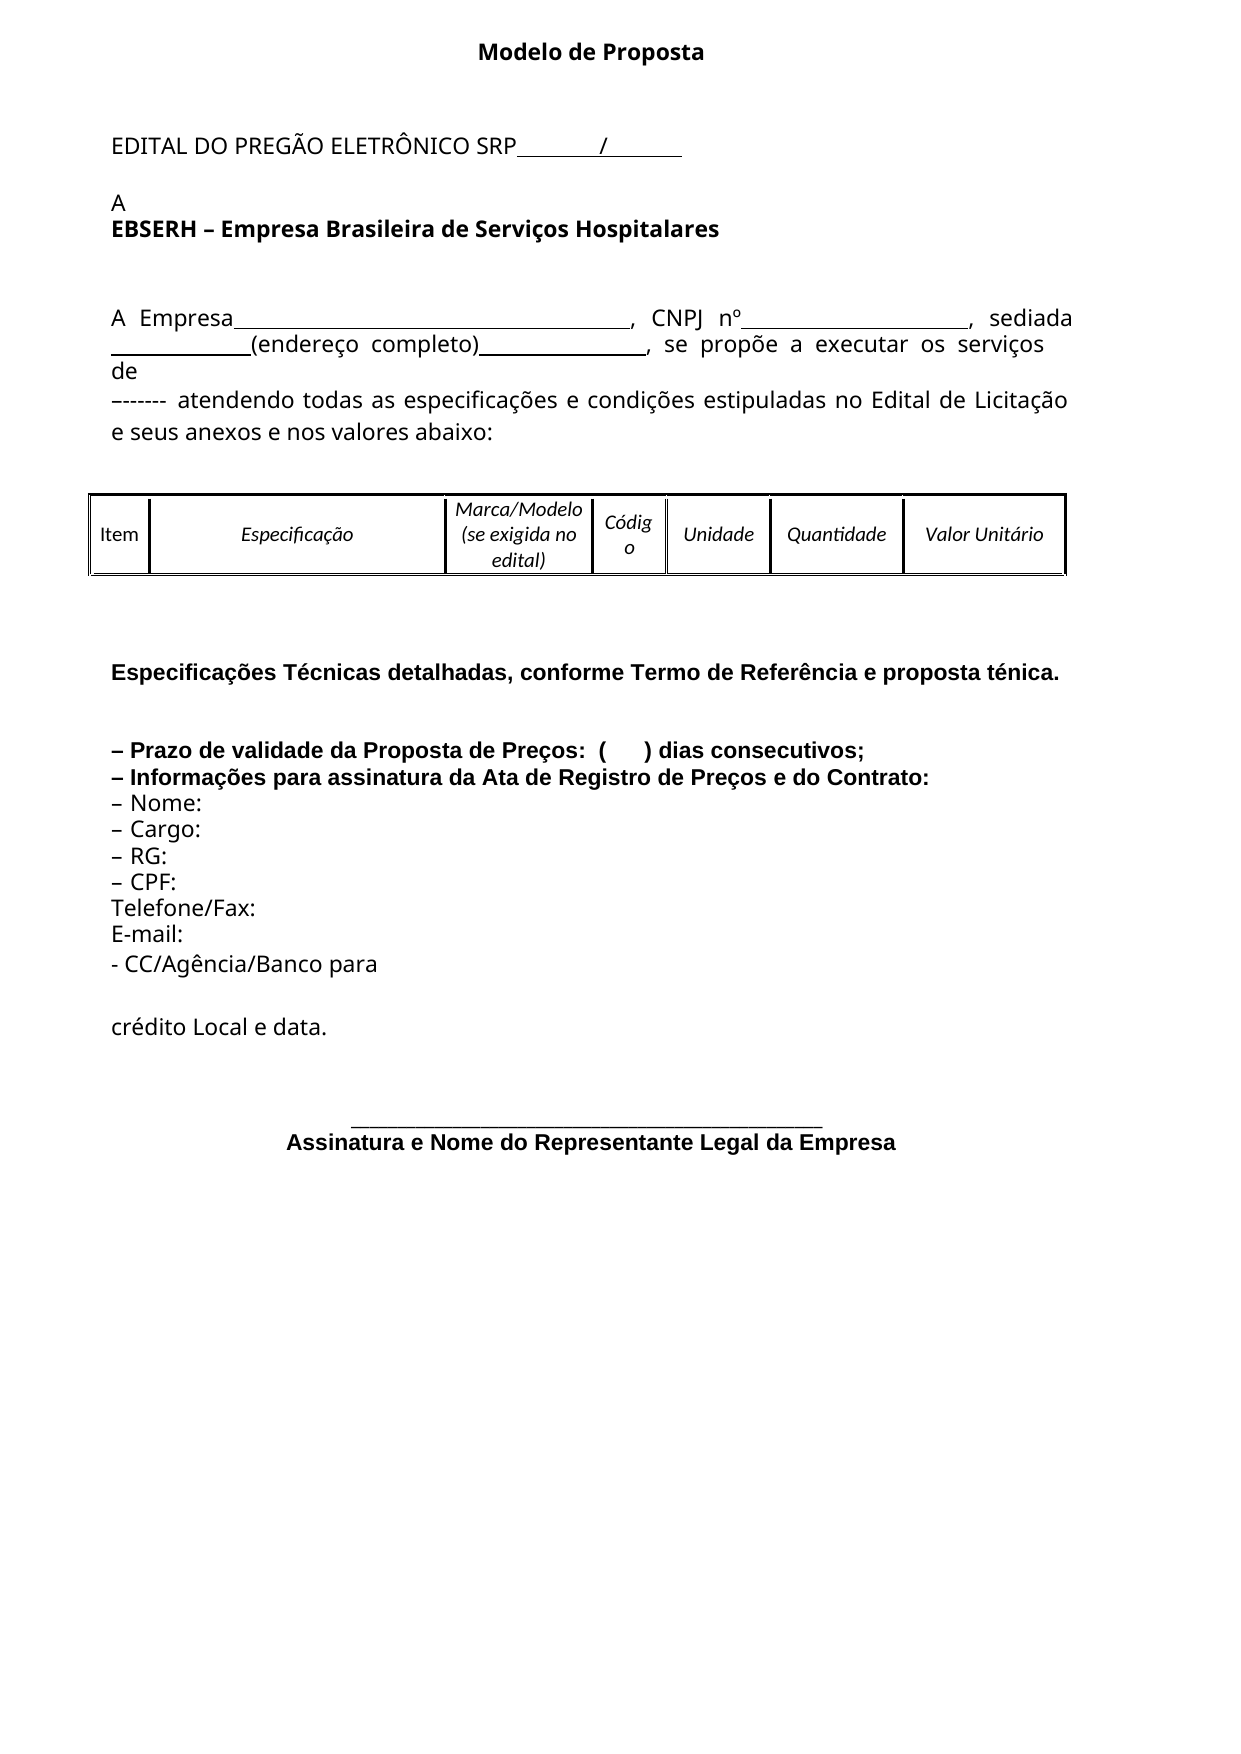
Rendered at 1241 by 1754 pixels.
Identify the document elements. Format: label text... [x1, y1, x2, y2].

subtitle Informações para assinatura da Ata de Registro de Preços e do Contrato: [111, 764, 1082, 790]
text Telefone/Fax: [111, 896, 1082, 922]
text ___________________________________________________ [92, 1103, 1082, 1132]
table_header Quantidade [770, 495, 903, 572]
text A Empresa , CNPJ nº , sediada [111, 306, 1082, 332]
table_header Especificação [149, 495, 445, 572]
text E-mail: [111, 922, 1082, 948]
table_header Unidade [667, 495, 770, 572]
table_header Marca/Modelo (se exigida no edital) [445, 496, 592, 572]
list RG: [111, 843, 1082, 869]
subtitle Especificações Técnicas detalhadas, conforme Termo de Referência e proposta ténica. [111, 659, 1082, 685]
list Nome: [111, 791, 1082, 817]
table_header Valor Unitário [903, 496, 1064, 572]
text A [111, 191, 1082, 217]
text - CC/Agência/Banco para crédito Local e data. [111, 948, 447, 1042]
subtitle Assinatura e Nome do Representante Legal da Empresa [284, 1132, 897, 1155]
list Cargo: [111, 817, 1082, 843]
text Modelo de Proposta [284, 36, 898, 67]
text (endereço completo) , se propõe a executar os serviços de [111, 332, 1082, 384]
list Prazo de validade da Proposta de Preços: ( ) dias consecutivos; [111, 738, 1082, 764]
table_header Item [91, 496, 149, 572]
list CPF: [111, 869, 1082, 896]
table_header Código [592, 496, 667, 572]
text EDITAL DO PREGÃO ELETRÔNICO SRP / [111, 130, 1082, 161]
text –------ atendendo todas as especificações e condições estipuladas no Edital de Licitação e seus anexos e nos valores abaixo: [111, 384, 1082, 447]
text EBSERH – Empresa Brasileira de Serviços Hospitalares [111, 217, 1082, 243]
